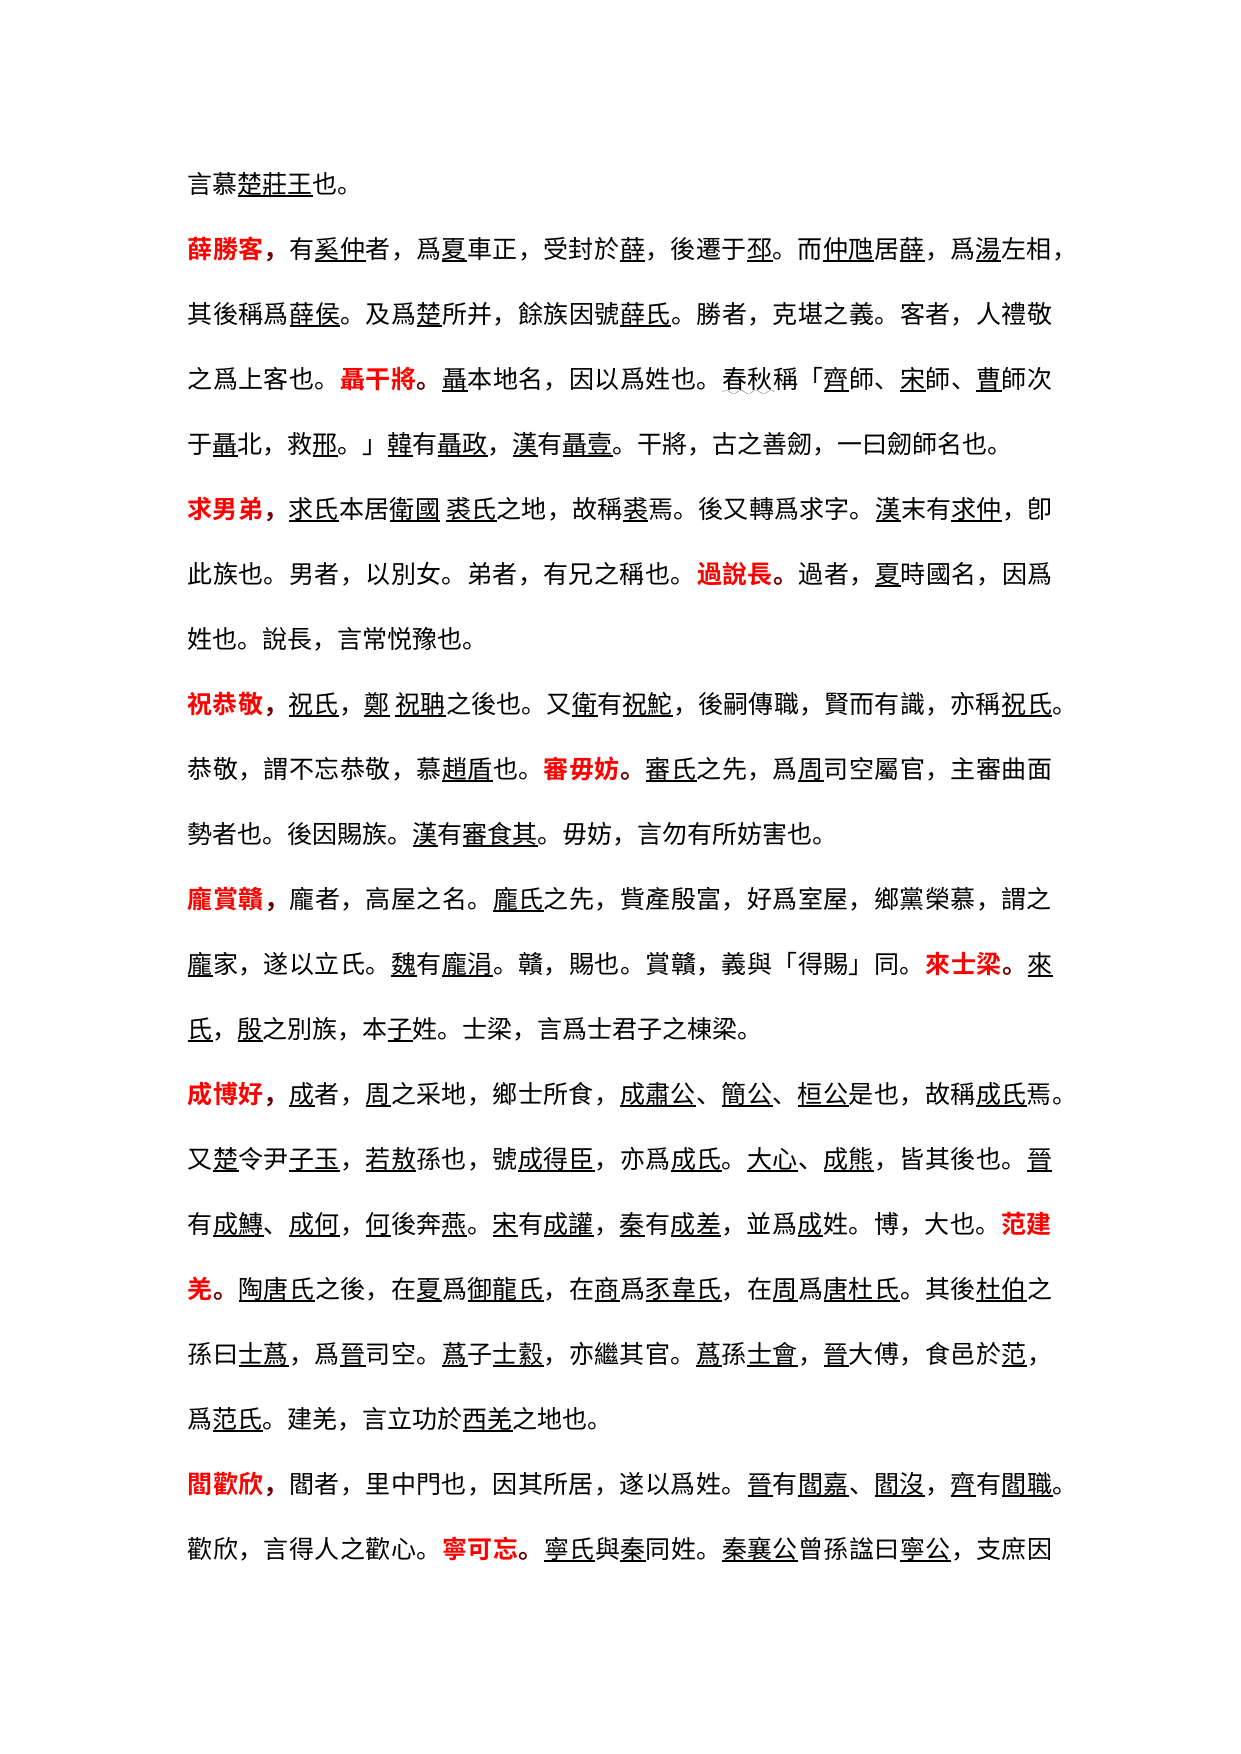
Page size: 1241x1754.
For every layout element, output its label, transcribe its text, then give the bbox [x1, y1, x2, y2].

text 求男弟，求氏本居衛國 裘氏之地，故稱裘焉。後又轉爲求字。漢末有求仲，卽此族也。男者，以別女。弟者，有兄之稱也。過說長。過者，夏時國名，因爲姓也。說長，言常悦豫也。 [187, 475, 1053, 670]
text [187, 150, 1053, 215]
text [187, 1450, 1053, 1580]
text 祝恭敬，祝氏，鄭 祝聃之後也。又衛有祝鮀，後嗣傳職，賢而有識，亦稱祝氏。恭敬，謂不忘恭敬，慕趙盾也。審毋妨。審氏之先，爲周司空屬官，主審曲面勢者也。後因賜族。漢有審食其。毋妨，言勿有所妨害也。 [187, 670, 1053, 865]
text 薛勝客，有奚仲者，爲夏車正，受封於薛，後遷于邳。而仲虺居薛，爲湯左相，其後稱爲薛侯。及爲楚所并，餘族因號薛氏。勝者，克堪之義。客者，人禮敬之爲上客也。聶干將。聶本地名，因以爲姓也。春秋稱「齊師、宋師、曹師次于聶北，救邢。」韓有聶政，漢有聶壹。干將，古之善劒，一曰劒師名也。 [187, 215, 1053, 475]
text 成博好，成者，周之采地，鄉士所食，成肅公、簡公、桓公是也，故稱成氏焉。又楚令尹子玉，若敖孫也，號成得臣，亦爲成氏。大心、成熊，皆其後也。晉有成鱄、成何，何後奔燕。宋有成讙，秦有成差，並爲成姓。博，大也。范建羌。陶唐氏之後，在夏爲御龍氏，在商爲豕韋氏，在周爲唐杜氏。其後杜伯之孫曰士蔿，爲晉司空。蔿子士縠，亦繼其官。蔿孫士會，晉大傅，食邑於范，爲范氏。建羌，言立功於西羌之地也。 [187, 1060, 1053, 1450]
text 龐賞贛，龐者，高屋之名。龐氏之先，貲產殷富，好爲室屋，鄉黨榮慕，謂之龐家，遂以立氏。魏有龐涓。贛，賜也。賞贛，義與「得賜」同。來士梁。來氏，殷之別族，本子姓。士梁，言爲士君子之棟梁。 [187, 865, 1053, 1060]
